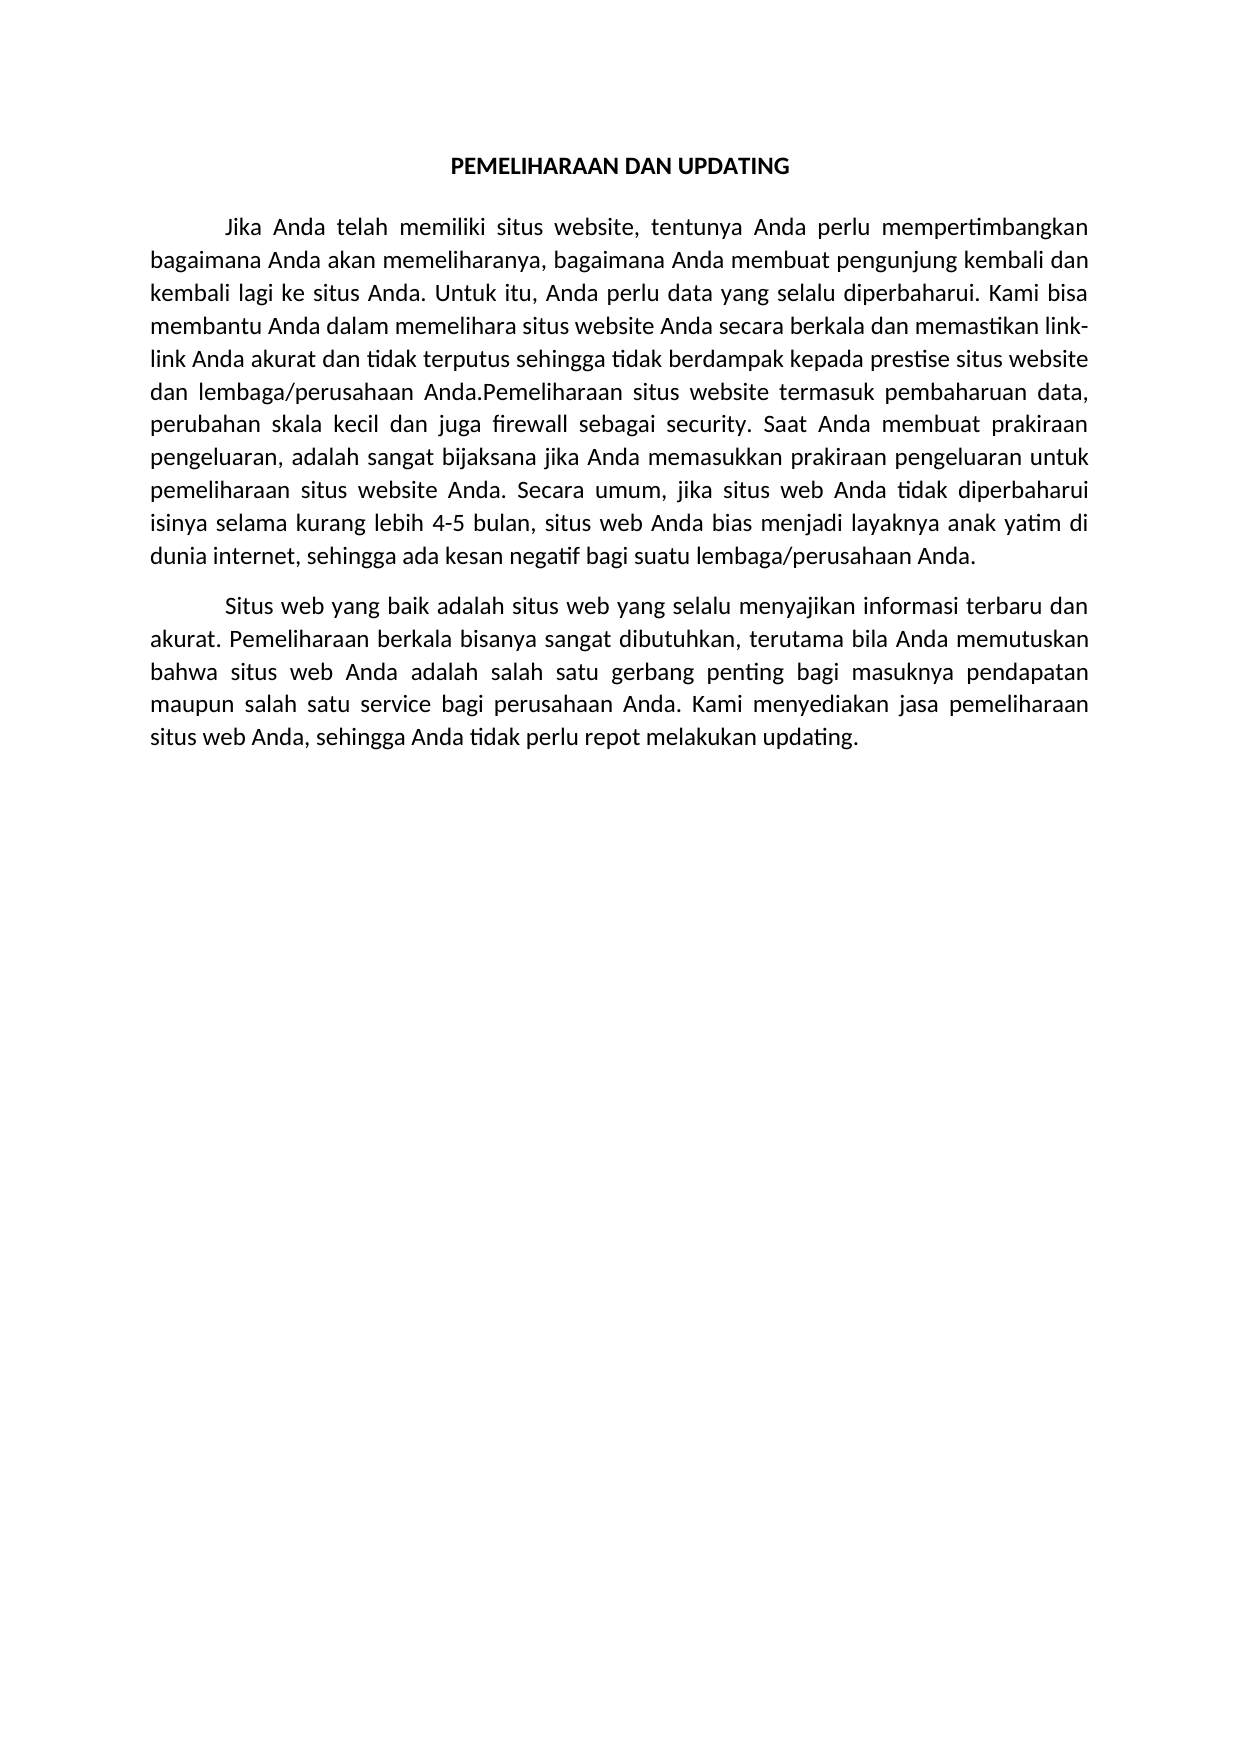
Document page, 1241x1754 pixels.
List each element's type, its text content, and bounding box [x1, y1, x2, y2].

text Jika Anda telah memiliki situs website, tentunya Anda perlu mempertimbangkan bagaimana Anda akan memeliharanya, bagaimana Anda membuat pengunjung kembali dan kembali lagi ke situs Anda. Untuk itu, Anda perlu data yang selalu diperbaharui. Kami bisa membantu Anda dalam memelihara situs website Anda secara berkala dan memastikan link-link Anda akurat dan tidak terputus sehingga tidak berdampak kepada prestise situs website dan lembaga/perusahaan Anda.Pemeliharaan situs website termasuk pembaharuan data, perubahan skala kecil dan juga firewall sebagai security. Saat Anda membuat prakiraan pengeluaran, adalah sangat bijaksana jika Anda memasukkan prakiraan pengeluaran untuk pemeliharaan situs website Anda. Secara umum, jika situs web Anda tidak diperbaharui isinya selama kurang lebih 4-5 bulan, situs web Anda bias menjadi layaknya anak yatim di dunia internet, sehingga ada kesan negatif bagi suatu lembaga/perusahaan Anda. [150, 211, 1090, 571]
text Situs web yang baik adalah situs web yang selalu menyajikan informasi terbaru dan akurat. Pemeliharaan berkala bisanya sangat dibutuhkan, terutama bila Anda memutuskan bahwa situs web Anda adalah salah satu gerbang penting bagi masuknya pendapatan maupun salah satu service bagi perusahaan Anda. Kami menyediakan jasa pemeliharaan situs web Anda, sehingga Anda tidak perlu repot melakukan updating. [150, 590, 1090, 752]
text PEMELIHARAAN DAN UPDATING [150, 150, 1090, 181]
